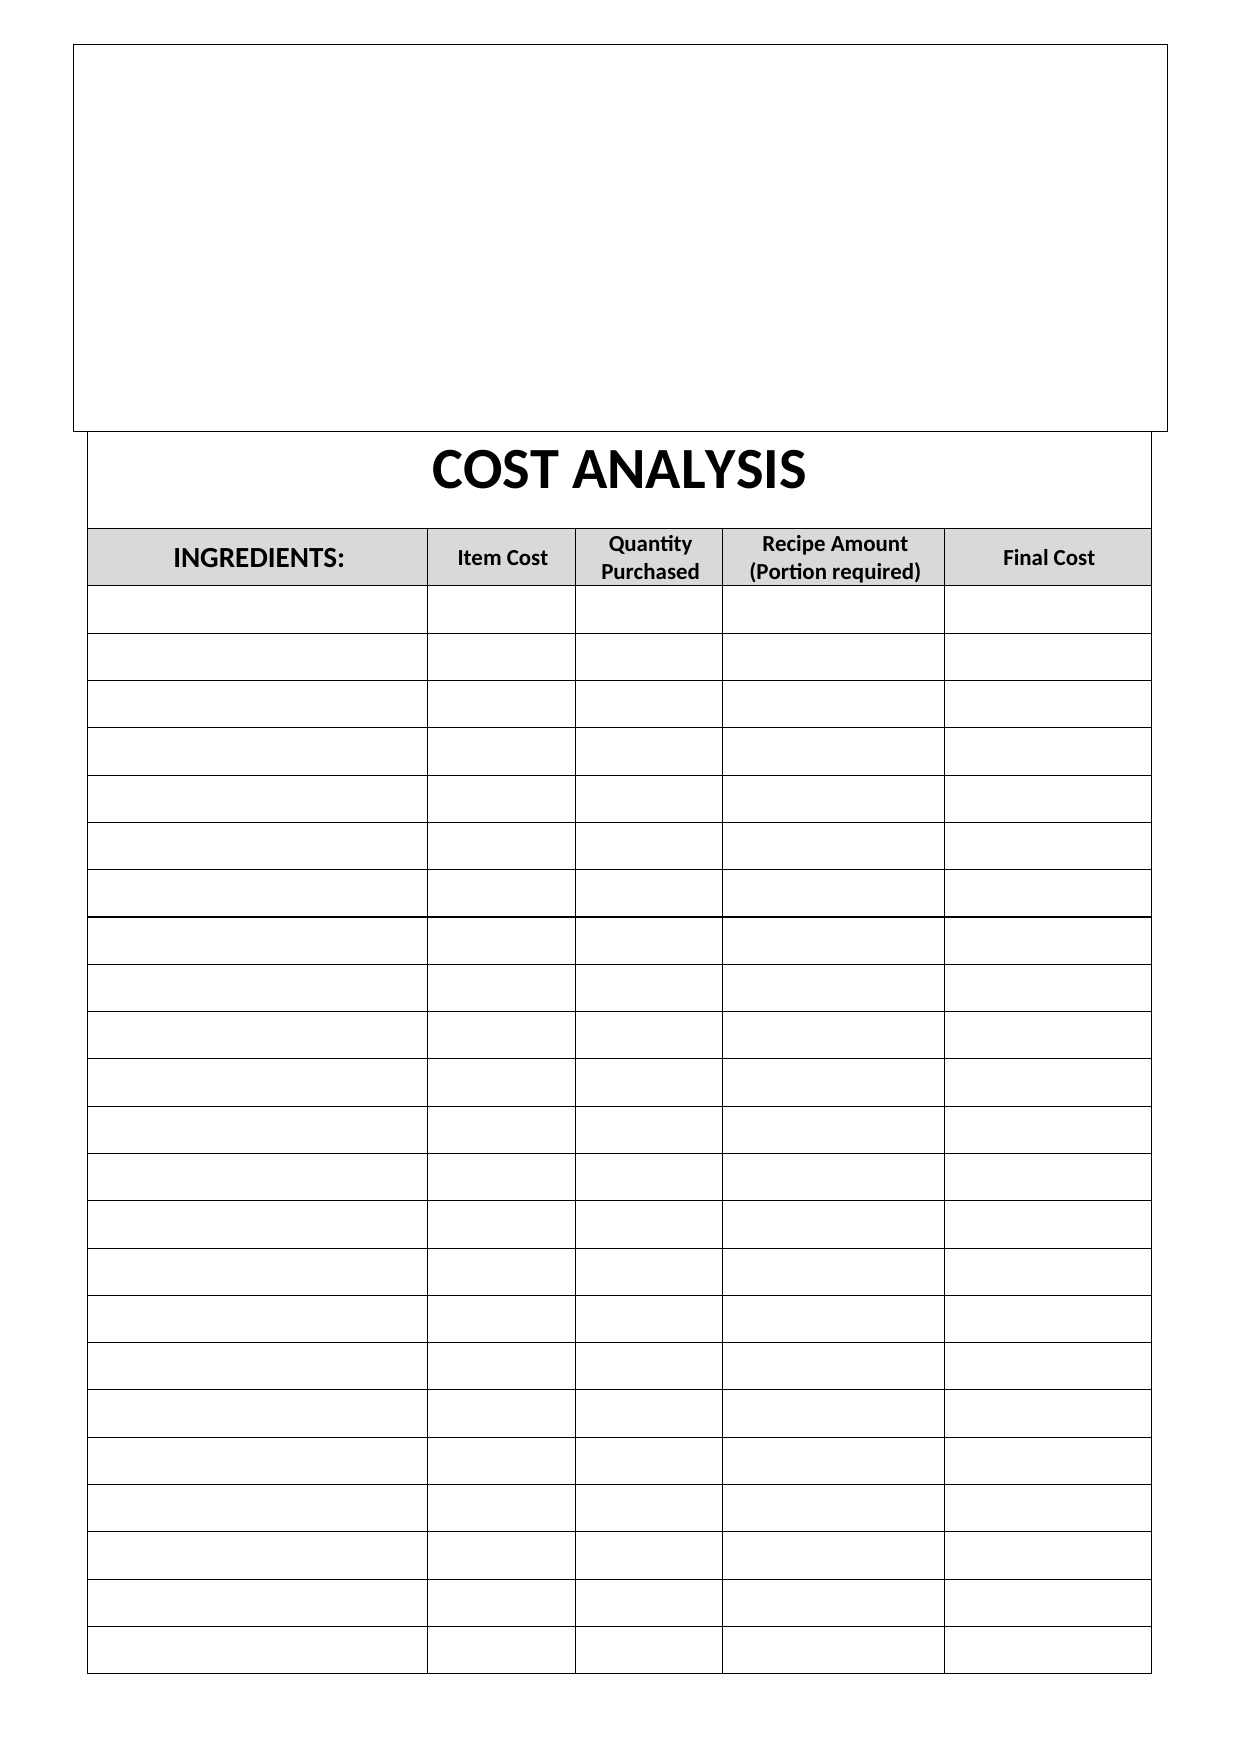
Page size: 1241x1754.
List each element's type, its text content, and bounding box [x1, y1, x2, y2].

table_cell [88, 918, 427, 964]
table_cell [428, 1249, 575, 1295]
table_cell [88, 1485, 427, 1531]
table_cell [723, 634, 944, 680]
table_cell [723, 586, 944, 633]
table_cell [88, 1201, 427, 1247]
table_cell [88, 823, 427, 869]
table_cell [945, 634, 1151, 680]
table_cell [576, 586, 722, 633]
table_cell [88, 586, 427, 633]
table_cell [428, 1012, 575, 1058]
table_cell [88, 1438, 427, 1484]
table_cell [428, 1154, 575, 1200]
table_cell INGREDIENTS: [88, 529, 427, 585]
table_cell [428, 1107, 575, 1153]
table_cell [88, 728, 427, 774]
table_cell [945, 1438, 1151, 1484]
table_cell Recipe Amount (Portion required) [723, 529, 944, 585]
table_cell [945, 1154, 1151, 1200]
table_cell [945, 1012, 1151, 1058]
table_cell [723, 1107, 944, 1153]
table_cell [88, 634, 427, 680]
table_cell [723, 1201, 944, 1247]
table_cell [576, 681, 722, 727]
table_cell [945, 1627, 1151, 1673]
table_cell [945, 870, 1151, 916]
table_cell [428, 1201, 575, 1247]
table_cell [88, 1154, 427, 1200]
table_cell [723, 1627, 944, 1673]
table_cell [74, 45, 1167, 431]
table_cell [723, 1296, 944, 1342]
table_cell [945, 1580, 1151, 1626]
table_cell [88, 1107, 427, 1153]
table_cell [723, 1580, 944, 1626]
table_cell [576, 918, 722, 964]
table_cell [723, 823, 944, 869]
table_cell [428, 776, 575, 822]
table_cell [428, 728, 575, 774]
table_cell [428, 681, 575, 727]
table_cell [428, 1580, 575, 1626]
table_cell [576, 1059, 722, 1106]
table_cell [428, 1343, 575, 1389]
table_cell [576, 1296, 722, 1342]
table_cell [576, 1249, 722, 1295]
table_cell [945, 823, 1151, 869]
table_cell [723, 1059, 944, 1106]
table_cell [428, 634, 575, 680]
table_cell [945, 1390, 1151, 1437]
table_cell [576, 1438, 722, 1484]
table_cell [428, 1059, 575, 1106]
table_cell [723, 1012, 944, 1058]
table_cell [576, 1390, 722, 1437]
table_cell [945, 728, 1151, 774]
table_cell [88, 1296, 427, 1342]
table_cell [723, 1532, 944, 1578]
table_cell [576, 1201, 722, 1247]
table_cell [723, 1343, 944, 1389]
table_cell [723, 681, 944, 727]
table_cell [945, 1107, 1151, 1153]
table_cell [945, 1201, 1151, 1247]
table_cell [88, 1580, 427, 1626]
table_cell [576, 728, 722, 774]
table_cell Final Cost [945, 529, 1151, 585]
table_cell [576, 1485, 722, 1531]
table_cell [576, 1580, 722, 1626]
table_cell Item Cost [428, 529, 575, 585]
table_cell [576, 1627, 722, 1673]
table_cell [945, 1059, 1151, 1106]
table_cell Quantity Purchased [576, 529, 722, 585]
table_cell [428, 586, 575, 633]
table_cell [945, 965, 1151, 1011]
table_cell [576, 965, 722, 1011]
table_cell [428, 1532, 575, 1578]
table_cell [88, 1059, 427, 1106]
table_cell [723, 1390, 944, 1437]
table_cell [88, 1627, 427, 1673]
table_cell [945, 1532, 1151, 1578]
table_cell [723, 1485, 944, 1531]
table_cell [428, 918, 575, 964]
table_cell [88, 1532, 427, 1578]
table_cell [576, 1343, 722, 1389]
table_cell [428, 1438, 575, 1484]
table_cell [945, 586, 1151, 633]
table_cell [723, 870, 944, 916]
table_cell [723, 965, 944, 1011]
table_cell [576, 870, 722, 916]
table_cell [576, 1107, 722, 1153]
table_cell [88, 776, 427, 822]
table_cell [428, 1296, 575, 1342]
table_cell [88, 1390, 427, 1437]
table_cell [723, 776, 944, 822]
table_cell [428, 823, 575, 869]
table_cell [428, 1627, 575, 1673]
table_cell [576, 1012, 722, 1058]
table_cell [945, 1249, 1151, 1295]
table_cell [88, 681, 427, 727]
table_cell [428, 1485, 575, 1531]
table_cell [428, 1390, 575, 1437]
table_cell [945, 1296, 1151, 1342]
table_cell [428, 965, 575, 1011]
table_cell [576, 1154, 722, 1200]
table_cell [88, 965, 427, 1011]
table_cell [723, 728, 944, 774]
table_cell [945, 776, 1151, 822]
table_cell COST ANALYSIS [88, 432, 1151, 528]
table_cell [88, 1012, 427, 1058]
table_cell [88, 1343, 427, 1389]
table_cell [723, 1154, 944, 1200]
table_cell [576, 634, 722, 680]
table_cell [945, 1343, 1151, 1389]
table_cell [576, 823, 722, 869]
table_cell [576, 776, 722, 822]
table_cell [945, 1485, 1151, 1531]
table_cell [428, 870, 575, 916]
table_cell [576, 1532, 722, 1578]
table_cell [723, 1438, 944, 1484]
table_cell [88, 870, 427, 916]
table_cell [945, 681, 1151, 727]
table_cell [723, 1249, 944, 1295]
table_cell [945, 918, 1151, 964]
table_cell [723, 918, 944, 964]
table_cell [88, 1249, 427, 1295]
